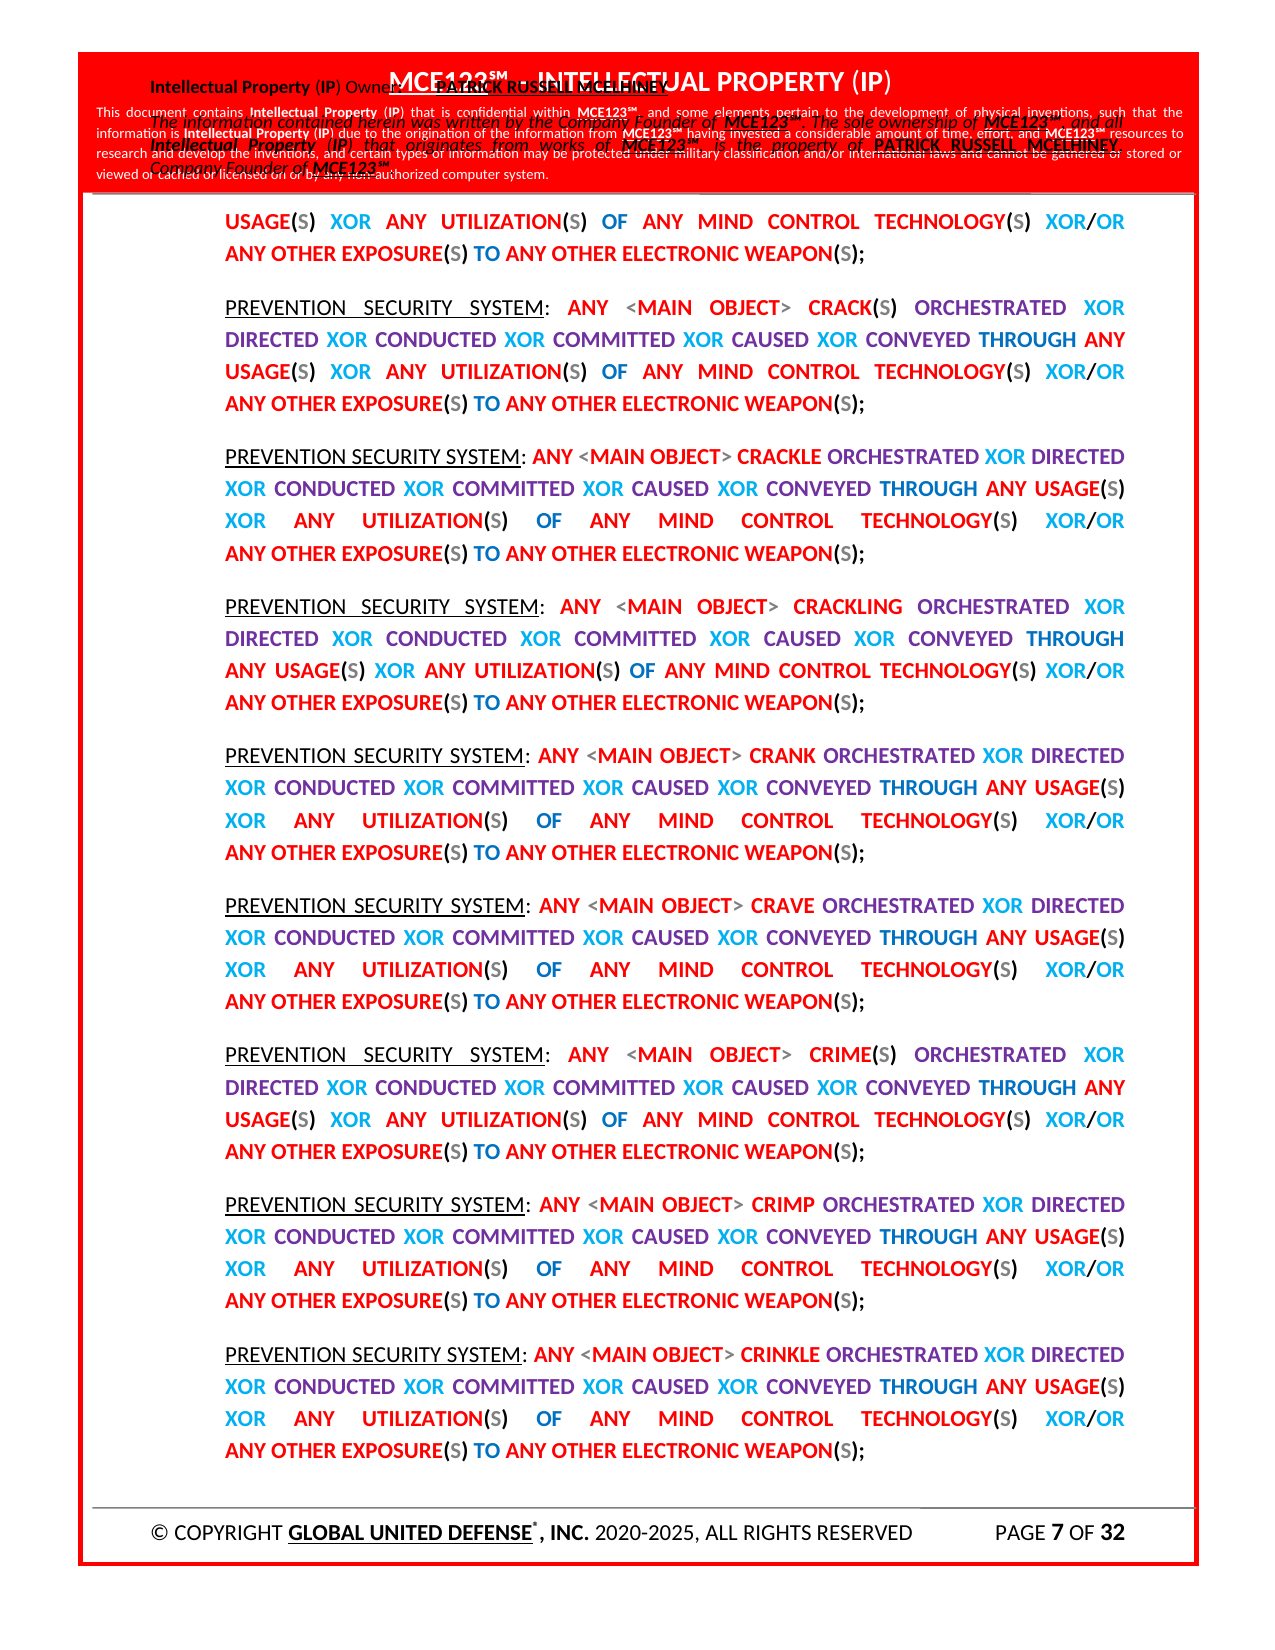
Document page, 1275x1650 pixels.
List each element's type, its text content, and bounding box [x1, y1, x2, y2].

text PREVENTION SECURITY SYSTEM: ANY <MAIN OBJECT> CRAVE ORCHESTRATED XOR DIRECTED XOR CONDUCTED XOR COMMITTED XOR CAUSED XOR CONVEYED THROUGH ANY USAGE(S) XOR ANY UTILIZATION(S) OF ANY MIND CONTROL TECHNOLOGY(S) XOR/OR ANY OTHER EXPOSURE(S) TO ANY OTHER ELECTRONIC WEAPON(S); [225, 891, 1125, 1016]
text PREVENTION SECURITY SYSTEM: ANY <MAIN OBJECT> CRACK(S) ORCHESTRATED XOR DIRECTED XOR CONDUCTED XOR COMMITTED XOR CAUSED XOR CONVEYED THROUGH ANY USAGE(S) XOR ANY UTILIZATION(S) OF ANY MIND CONTROL TECHNOLOGY(S) XOR/OR ANY OTHER EXPOSURE(S) TO ANY OTHER ELECTRONIC WEAPON(S); [225, 293, 1125, 417]
text PREVENTION SECURITY SYSTEM: ANY <MAIN OBJECT> CRACKLE ORCHESTRATED XOR DIRECTED XOR CONDUCTED XOR COMMITTED XOR CAUSED XOR CONVEYED THROUGH ANY USAGE(S) XOR ANY UTILIZATION(S) OF ANY MIND CONTROL TECHNOLOGY(S) XOR/OR ANY OTHER EXPOSURE(S) TO ANY OTHER ELECTRONIC WEAPON(S); [225, 442, 1125, 567]
text PREVENTION SECURITY SYSTEM: ANY <MAIN OBJECT> CRACKLING ORCHESTRATED XOR DIRECTED XOR CONDUCTED XOR COMMITTED XOR CAUSED XOR CONVEYED THROUGH ANY USAGE(S) XOR ANY UTILIZATION(S) OF ANY MIND CONTROL TECHNOLOGY(S) XOR/OR ANY OTHER EXPOSURE(S) TO ANY OTHER ELECTRONIC WEAPON(S); [225, 592, 1125, 716]
text PREVENTION SECURITY SYSTEM: ANY <MAIN OBJECT> CRINKLE ORCHESTRATED XOR DIRECTED XOR CONDUCTED XOR COMMITTED XOR CAUSED XOR CONVEYED THROUGH ANY USAGE(S) XOR ANY UTILIZATION(S) OF ANY MIND CONTROL TECHNOLOGY(S) XOR/OR ANY OTHER EXPOSURE(S) TO ANY OTHER ELECTRONIC WEAPON(S); [225, 1340, 1125, 1464]
text PREVENTION SECURITY SYSTEM: ANY <MAIN OBJECT> CRANK ORCHESTRATED XOR DIRECTED XOR CONDUCTED XOR COMMITTED XOR CAUSED XOR CONVEYED THROUGH ANY USAGE(S) XOR ANY UTILIZATION(S) OF ANY MIND CONTROL TECHNOLOGY(S) XOR/OR ANY OTHER EXPOSURE(S) TO ANY OTHER ELECTRONIC WEAPON(S); [225, 741, 1125, 866]
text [225, 207, 1125, 268]
text PREVENTION SECURITY SYSTEM: ANY <MAIN OBJECT> CRIME(S) ORCHESTRATED XOR DIRECTED XOR CONDUCTED XOR COMMITTED XOR CAUSED XOR CONVEYED THROUGH ANY USAGE(S) XOR ANY UTILIZATION(S) OF ANY MIND CONTROL TECHNOLOGY(S) XOR/OR ANY OTHER EXPOSURE(S) TO ANY OTHER ELECTRONIC WEAPON(S); [225, 1041, 1125, 1165]
text PREVENTION SECURITY SYSTEM: ANY <MAIN OBJECT> CRIMP ORCHESTRATED XOR DIRECTED XOR CONDUCTED XOR COMMITTED XOR CAUSED XOR CONVEYED THROUGH ANY USAGE(S) XOR ANY UTILIZATION(S) OF ANY MIND CONTROL TECHNOLOGY(S) XOR/OR ANY OTHER EXPOSURE(S) TO ANY OTHER ELECTRONIC WEAPON(S); [225, 1190, 1125, 1315]
